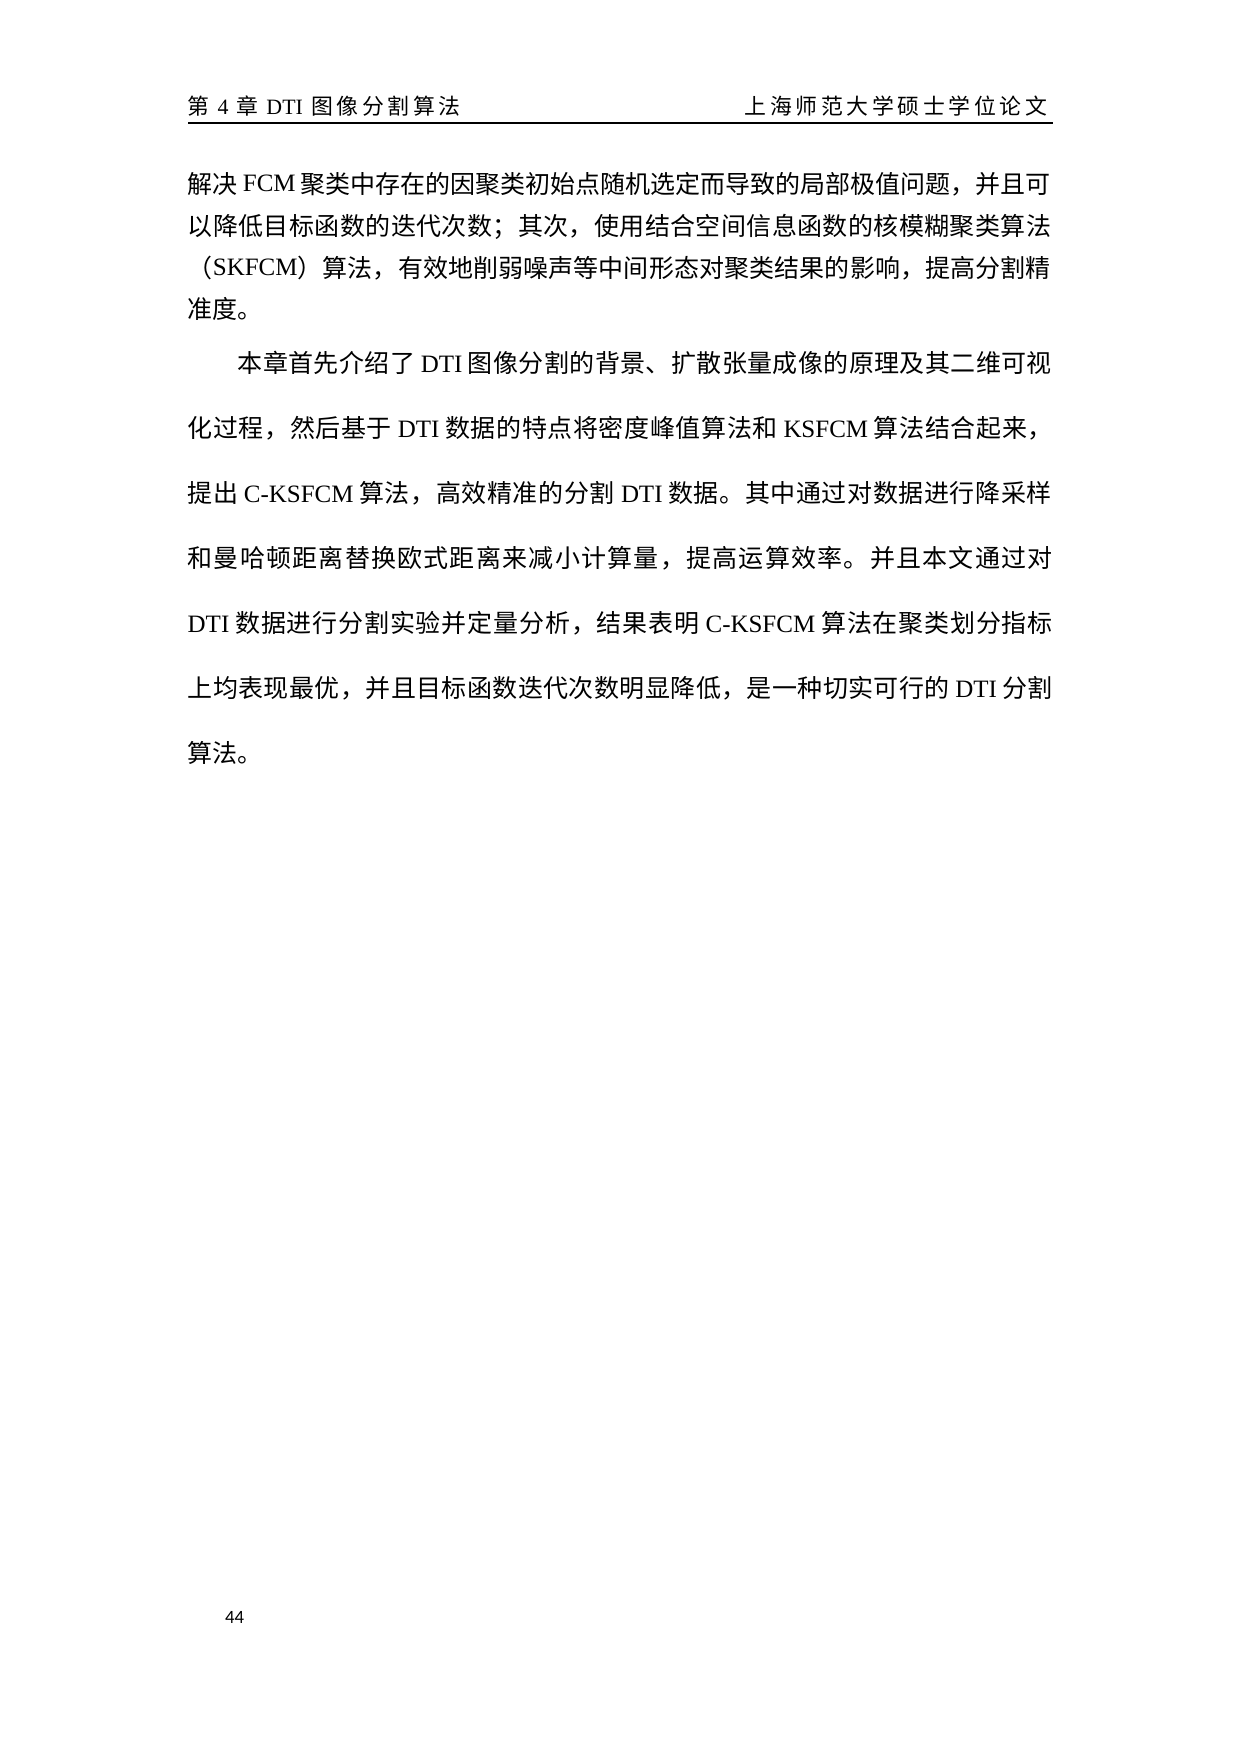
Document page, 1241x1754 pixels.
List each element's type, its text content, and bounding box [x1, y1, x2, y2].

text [187, 162, 1053, 329]
text 本章首先介绍了DTI图像分割的背景、扩散张量成像的原理及其二维可视化过程，然后基于DTI数据的特点将密度峰值算法和KSFCM算法结合起来，提出C-KSFCM算法，高效精准的分割DTI数据。其中通过对数据进行降采样和曼哈顿距离替换欧式距离来减小计算量，提高运算效率。并且本文通过对DTI数据进行分割实验并定量分析，结果表明C-KSFCM算法在聚类划分指标上均表现最优，并且目标函数迭代次数明显降低，是一种切实可行的DTI分割算法。 [187, 329, 1053, 784]
